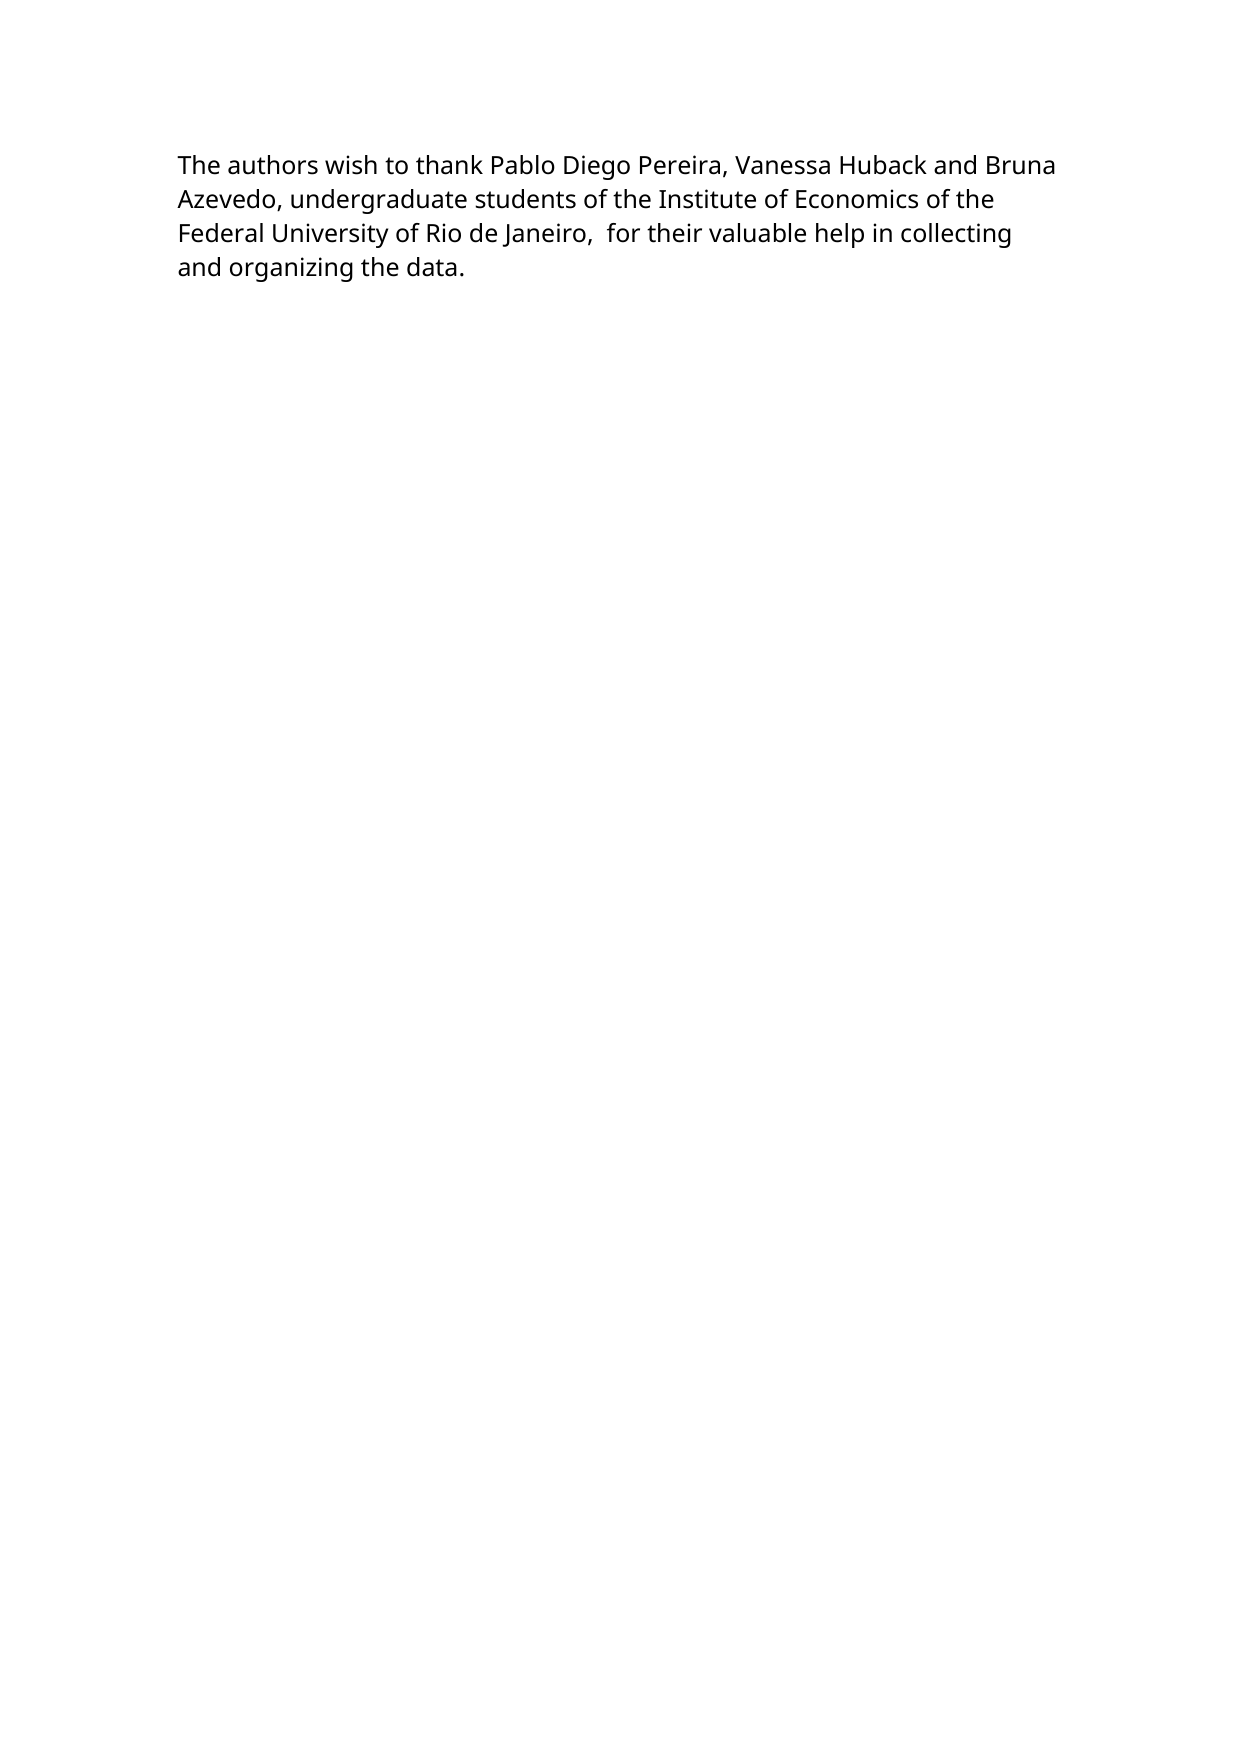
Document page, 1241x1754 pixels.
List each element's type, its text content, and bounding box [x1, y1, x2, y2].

text The authors wish to thank Pablo Diego Pereira, Vanessa Huback and Bruna Azevedo, undergraduate students of the Institute of Economics of the Federal University of Rio de Janeiro, for their valuable help in collecting and organizing the data. [177, 148, 1063, 284]
